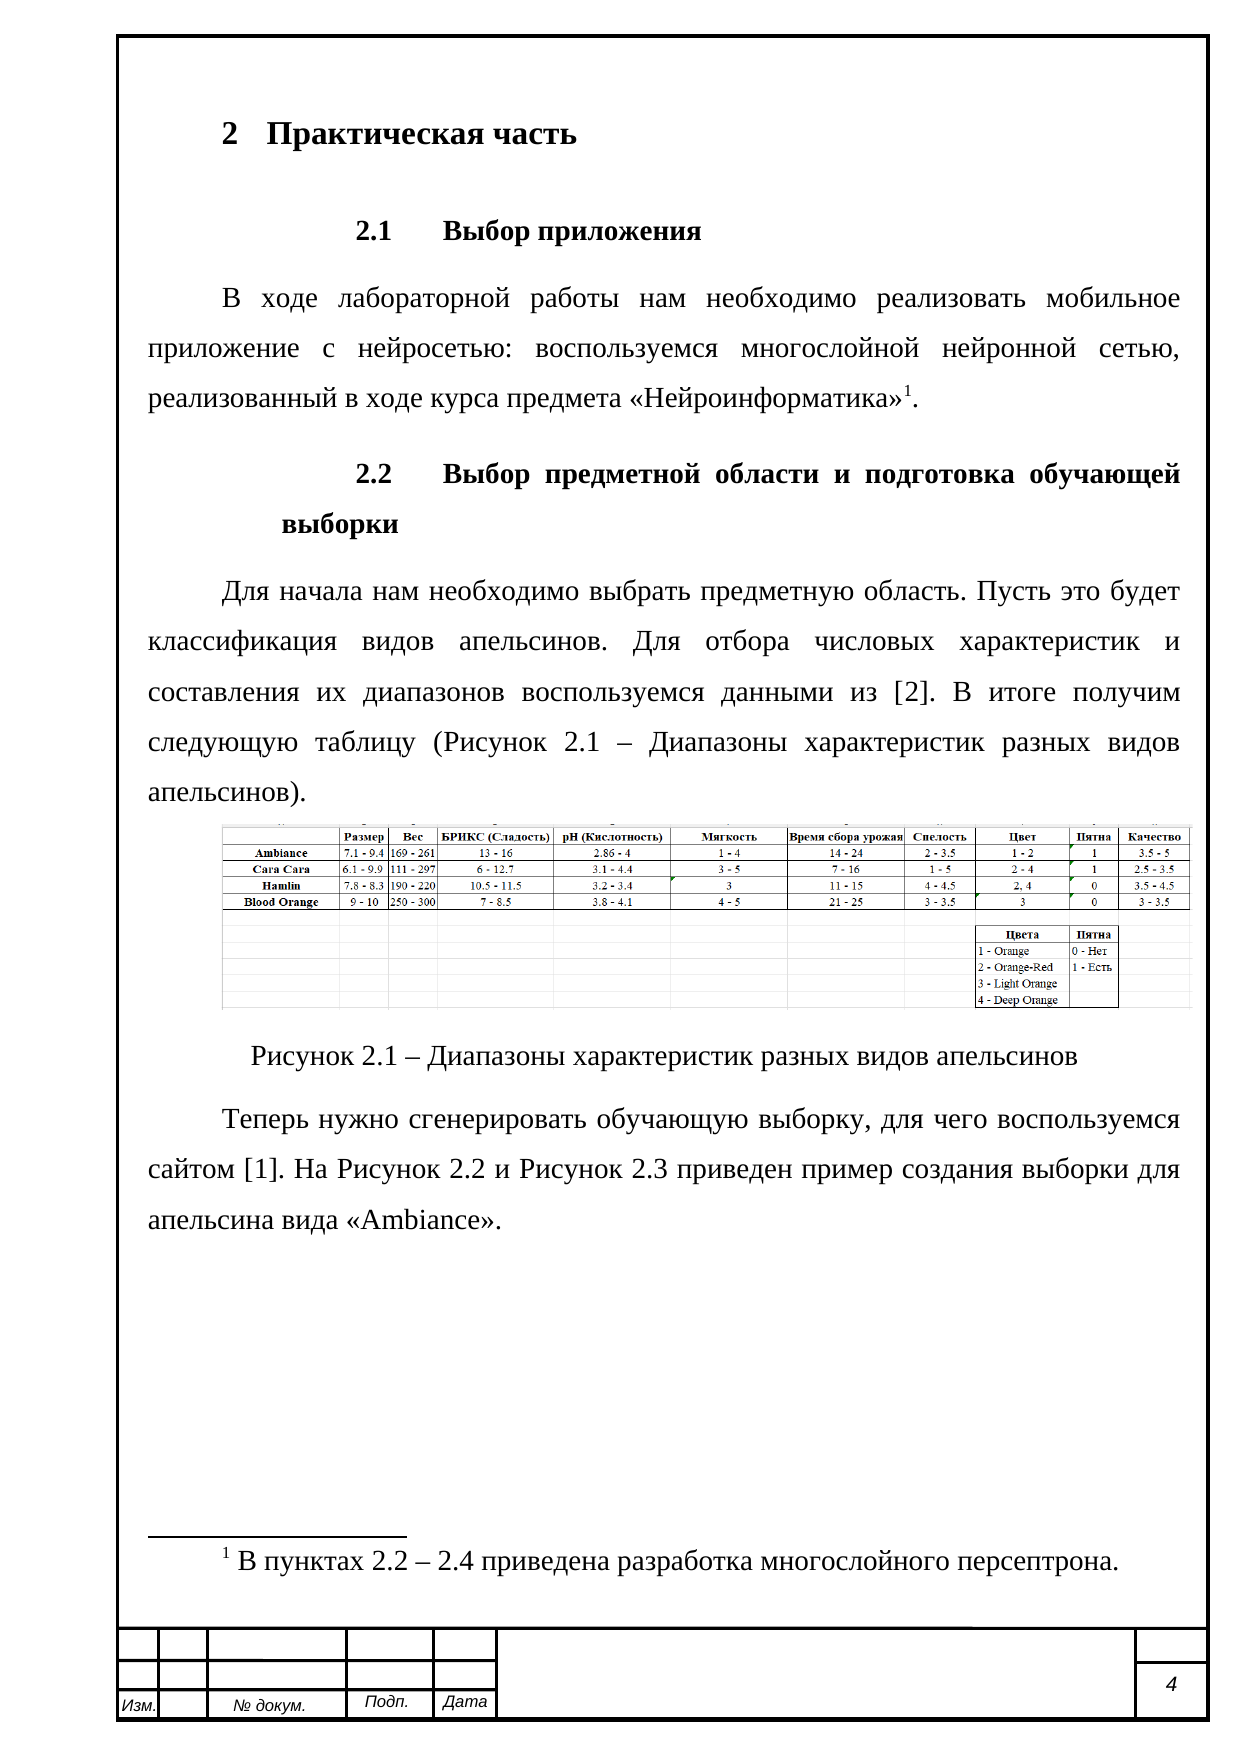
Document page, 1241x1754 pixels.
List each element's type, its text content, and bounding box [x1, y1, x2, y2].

text Теперь нужно сгенерировать обучающую выборку, для чего воспользуемся сайтом [1]. На рисунках 2.2 и 2.3 приведен пример создания выборки для апельсина вида «Ambiance». [148, 1101, 1181, 1236]
subtitle Выбор приложения [281, 213, 1181, 246]
text В ходе лабораторной работы нам необходимо реализовать мобильное приложение с нейросетью: воспользуемся многослойной нейронной сетью, реализованный в ходе курса предмета «Нейроинформатика». [148, 280, 1181, 414]
text Рисунок 2.1 – Диапазоны характеристик разных видов апельсинов [148, 1038, 1181, 1072]
picture [221, 824, 1193, 1010]
subtitle Выбор предметной области и подготовка обучающей выборки [281, 456, 1181, 539]
subtitle Практическая часть [221, 114, 1181, 152]
text Для начала нам необходимо выбрать предметную область. Пусть это будет классификация видов апельсинов. Для отбора числовых характеристик и составления их диапазонов воспользуемся данными из [2]. В итоге получим следующую таблицу (рисунок 2.1). [148, 573, 1181, 808]
